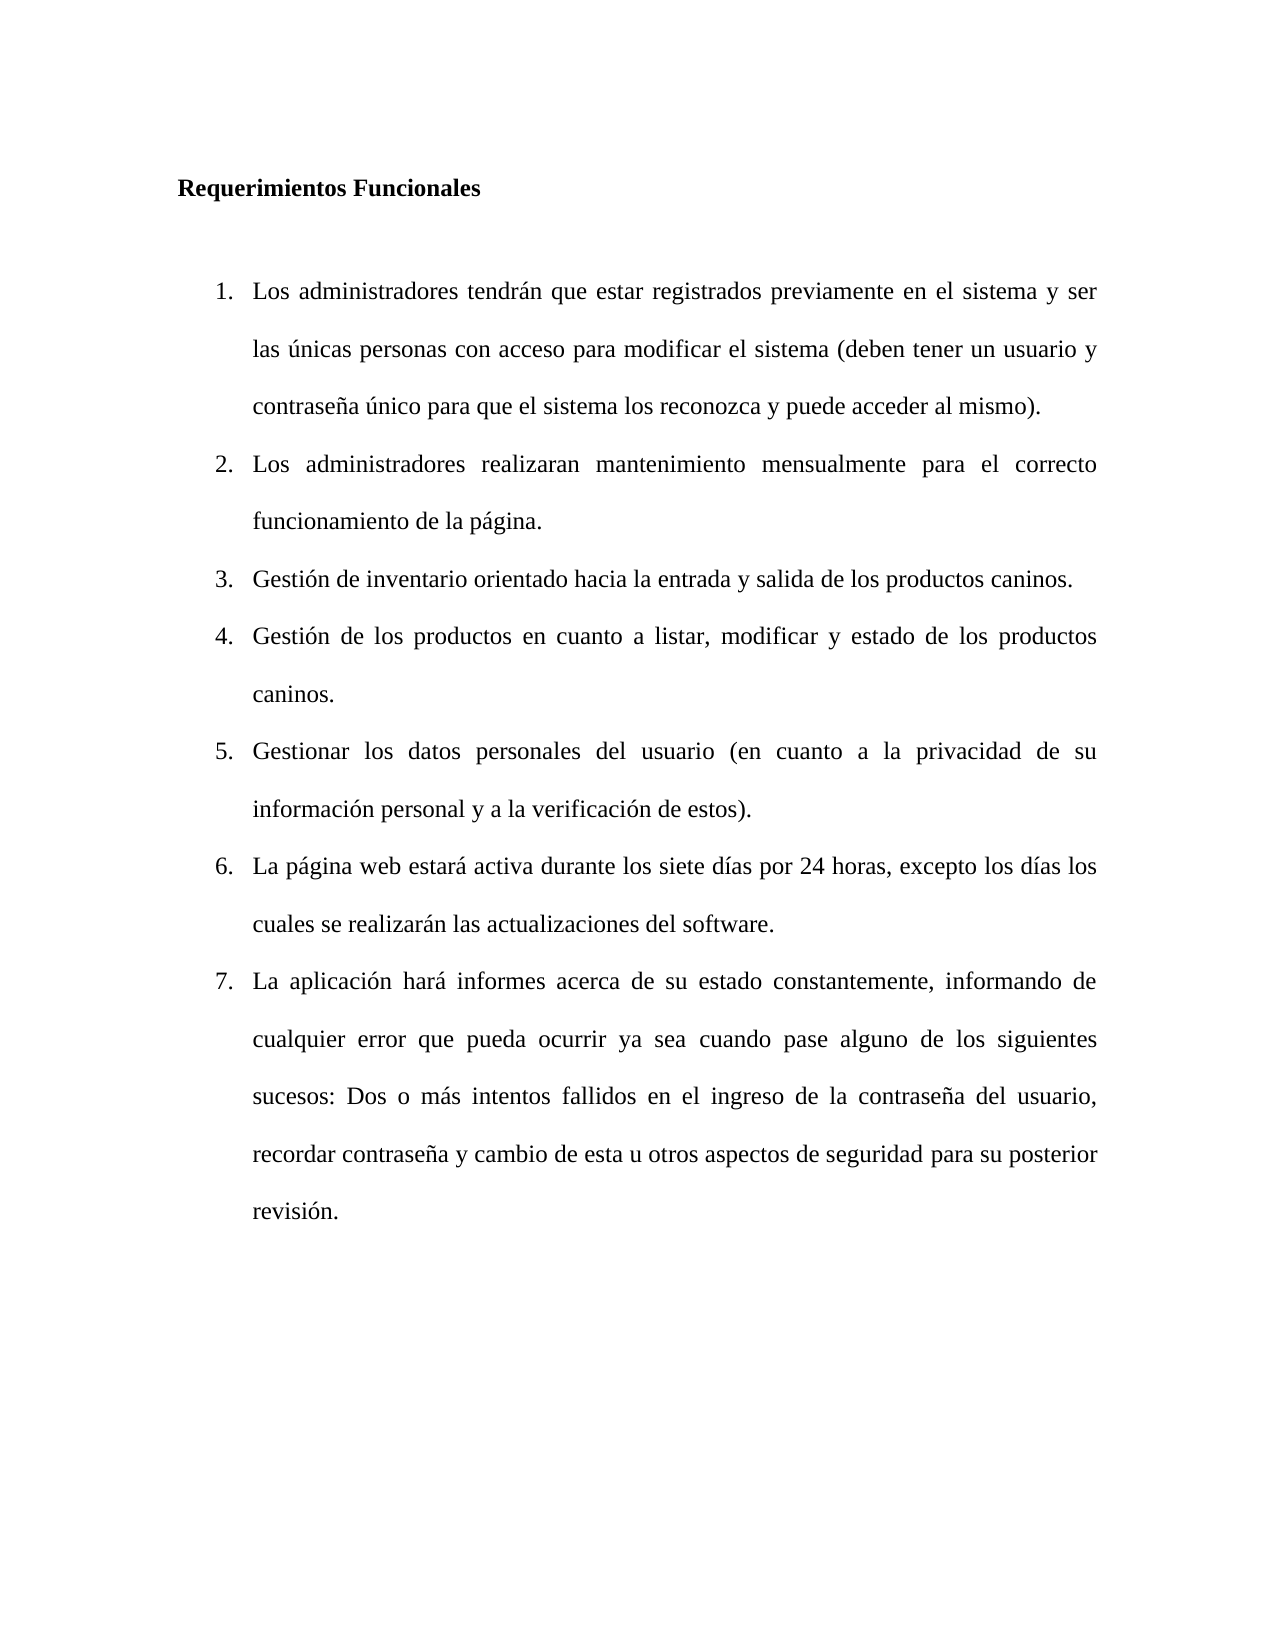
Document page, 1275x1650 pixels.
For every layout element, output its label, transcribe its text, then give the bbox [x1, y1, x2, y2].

subtitle Requerimientos Funcionales [177, 173, 1098, 201]
list Los administradores tendrán que estar registrados previamente en el sistema y ser las únicas personas con acceso para modificar el sistema (deben tener un usuario y contraseña único para que el sistema los reconozca y puede acceder al mismo). [215, 276, 1098, 420]
list Gestión de inventario orientado hacia la entrada y salida de los productos caninos. [215, 564, 1098, 593]
list Gestionar los datos personales del usuario (en cuanto a la privacidad de su información personal y a la verificación de estos). [215, 736, 1098, 823]
list Gestión de los productos en cuanto a listar, modificar y estado de los productos caninos. [215, 621, 1098, 708]
list La aplicación hará informes acerca de su estado constantemente, informando de cualquier error que pueda ocurrir ya sea cuando pase alguno de los siguientes sucesos: Dos o más intentos fallidos en el ingreso de la contraseña del usuario, recordar contraseña y cambio de esta u otros aspectos de seguridad para su posterior revisión. [215, 966, 1098, 1225]
list Los administradores realizaran mantenimiento mensualmente para el correcto funcionamiento de la página. [215, 449, 1098, 535]
list La página web estará activa durante los siete días por 24 horas, excepto los días los cuales se realizarán las actualizaciones del software. [215, 851, 1098, 938]
